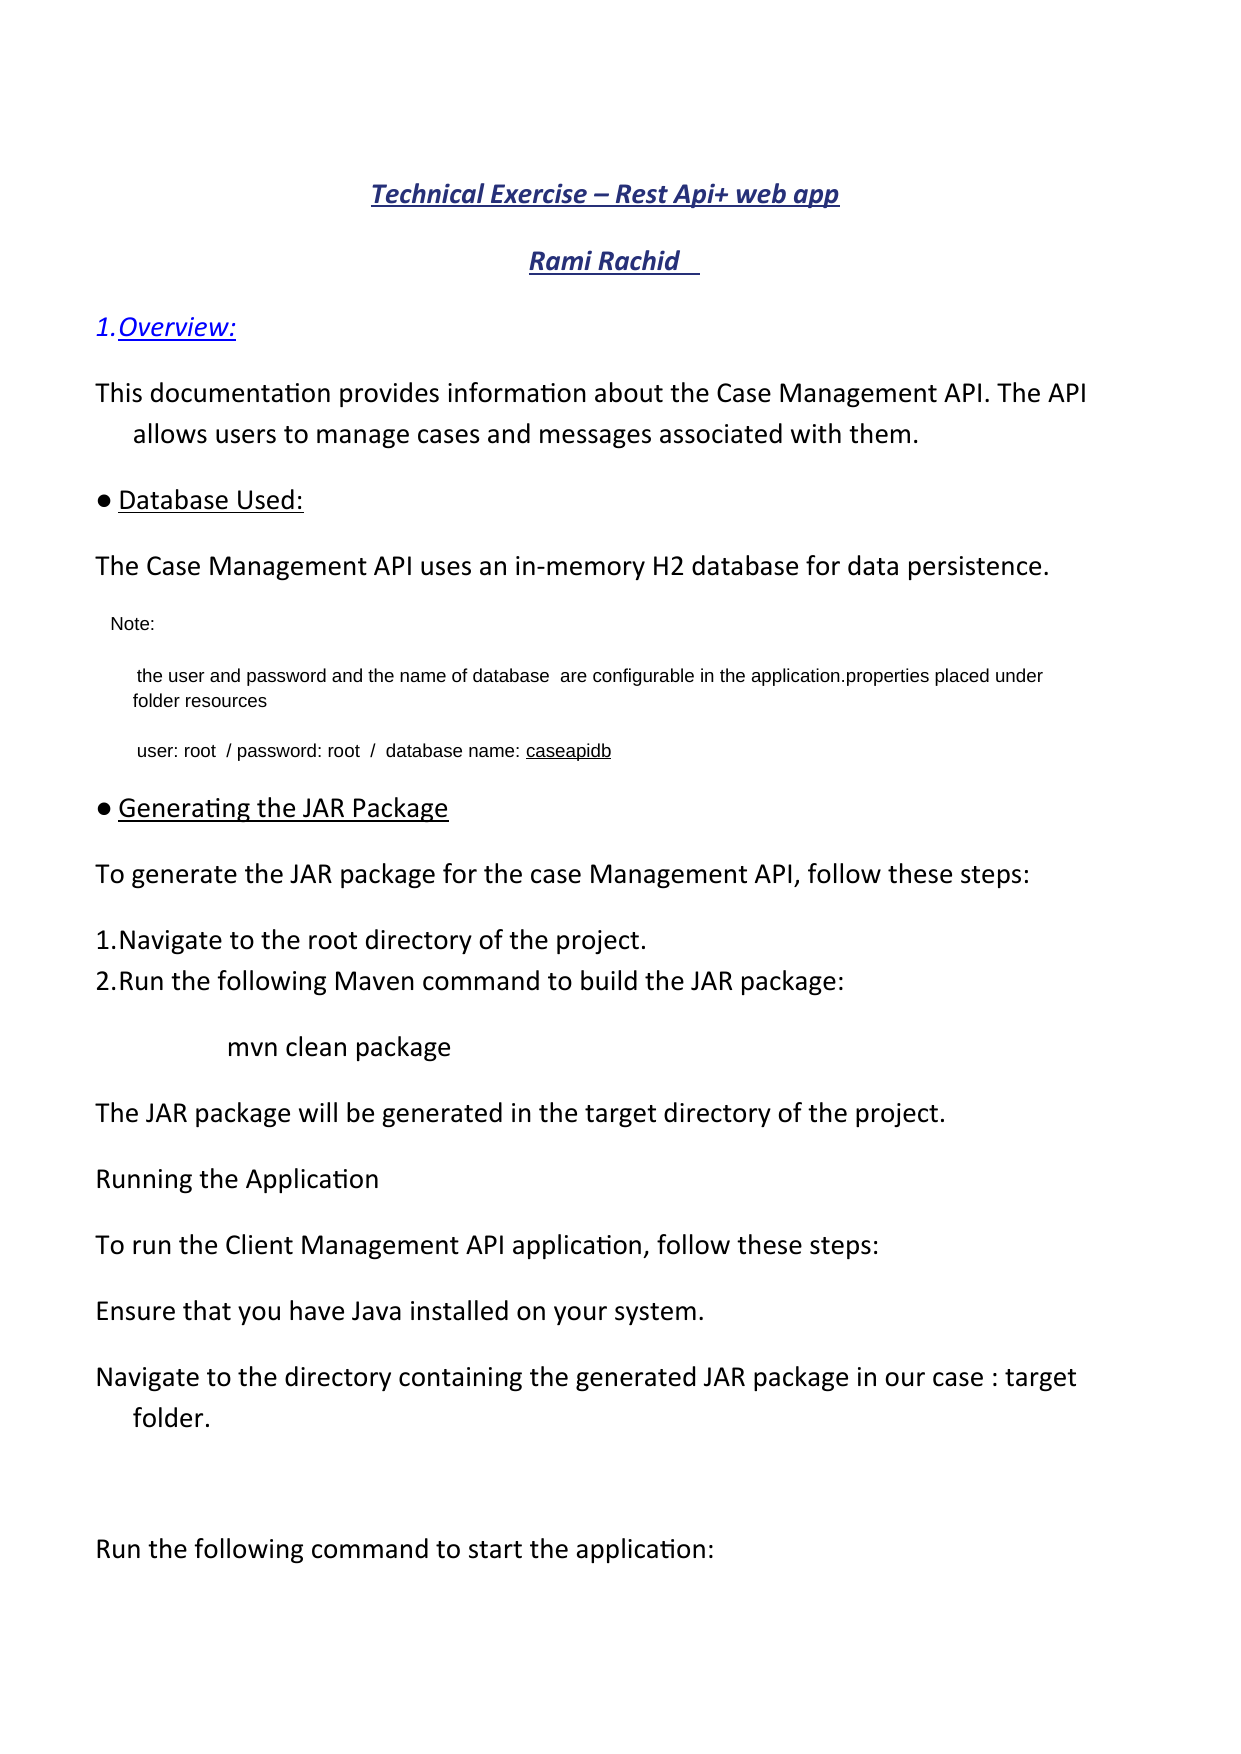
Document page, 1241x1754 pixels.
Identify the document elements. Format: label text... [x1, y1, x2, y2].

text Technical Exercise – Rest Api+ web app [0, 175, 1090, 211]
text Navigate to the directory containing the generated JAR package in our case : target folder. [95, 1358, 1090, 1434]
text Run the following command to start the application: [95, 1531, 1090, 1566]
text The JAR package will be generated in the target directory of the project. [95, 1094, 1090, 1130]
text user: root / password: root / database name: caseapidb [95, 739, 1090, 761]
text Rami Rachid [118, 242, 1090, 278]
text the user and password and the name of database are configurable in the application.properties placed under folder resources [95, 665, 1090, 711]
text This documentation provides information about the Case Management API. The API allows users to manage cases and messages associated with them. [95, 374, 1090, 451]
text mvn clean package [95, 1028, 1090, 1064]
text The Case Management API uses an in-memory H2 database for data persistence. [95, 547, 1090, 583]
text Note: [95, 613, 1090, 635]
list Generating the JAR Package [95, 789, 1090, 825]
list Navigate to the root directory of the project. [95, 921, 1090, 957]
text Ensure that you have Java installed on your system. [95, 1292, 1090, 1327]
text To generate the JAR package for the case Management API, follow these steps: [95, 855, 1090, 891]
list Overview: [95, 308, 1090, 344]
text Running the Application [95, 1160, 1090, 1196]
list Database Used: [95, 481, 1090, 517]
list Run the following Maven command to build the JAR package: [95, 962, 1090, 998]
text To run the Client Management API application, follow these steps: [95, 1226, 1090, 1262]
